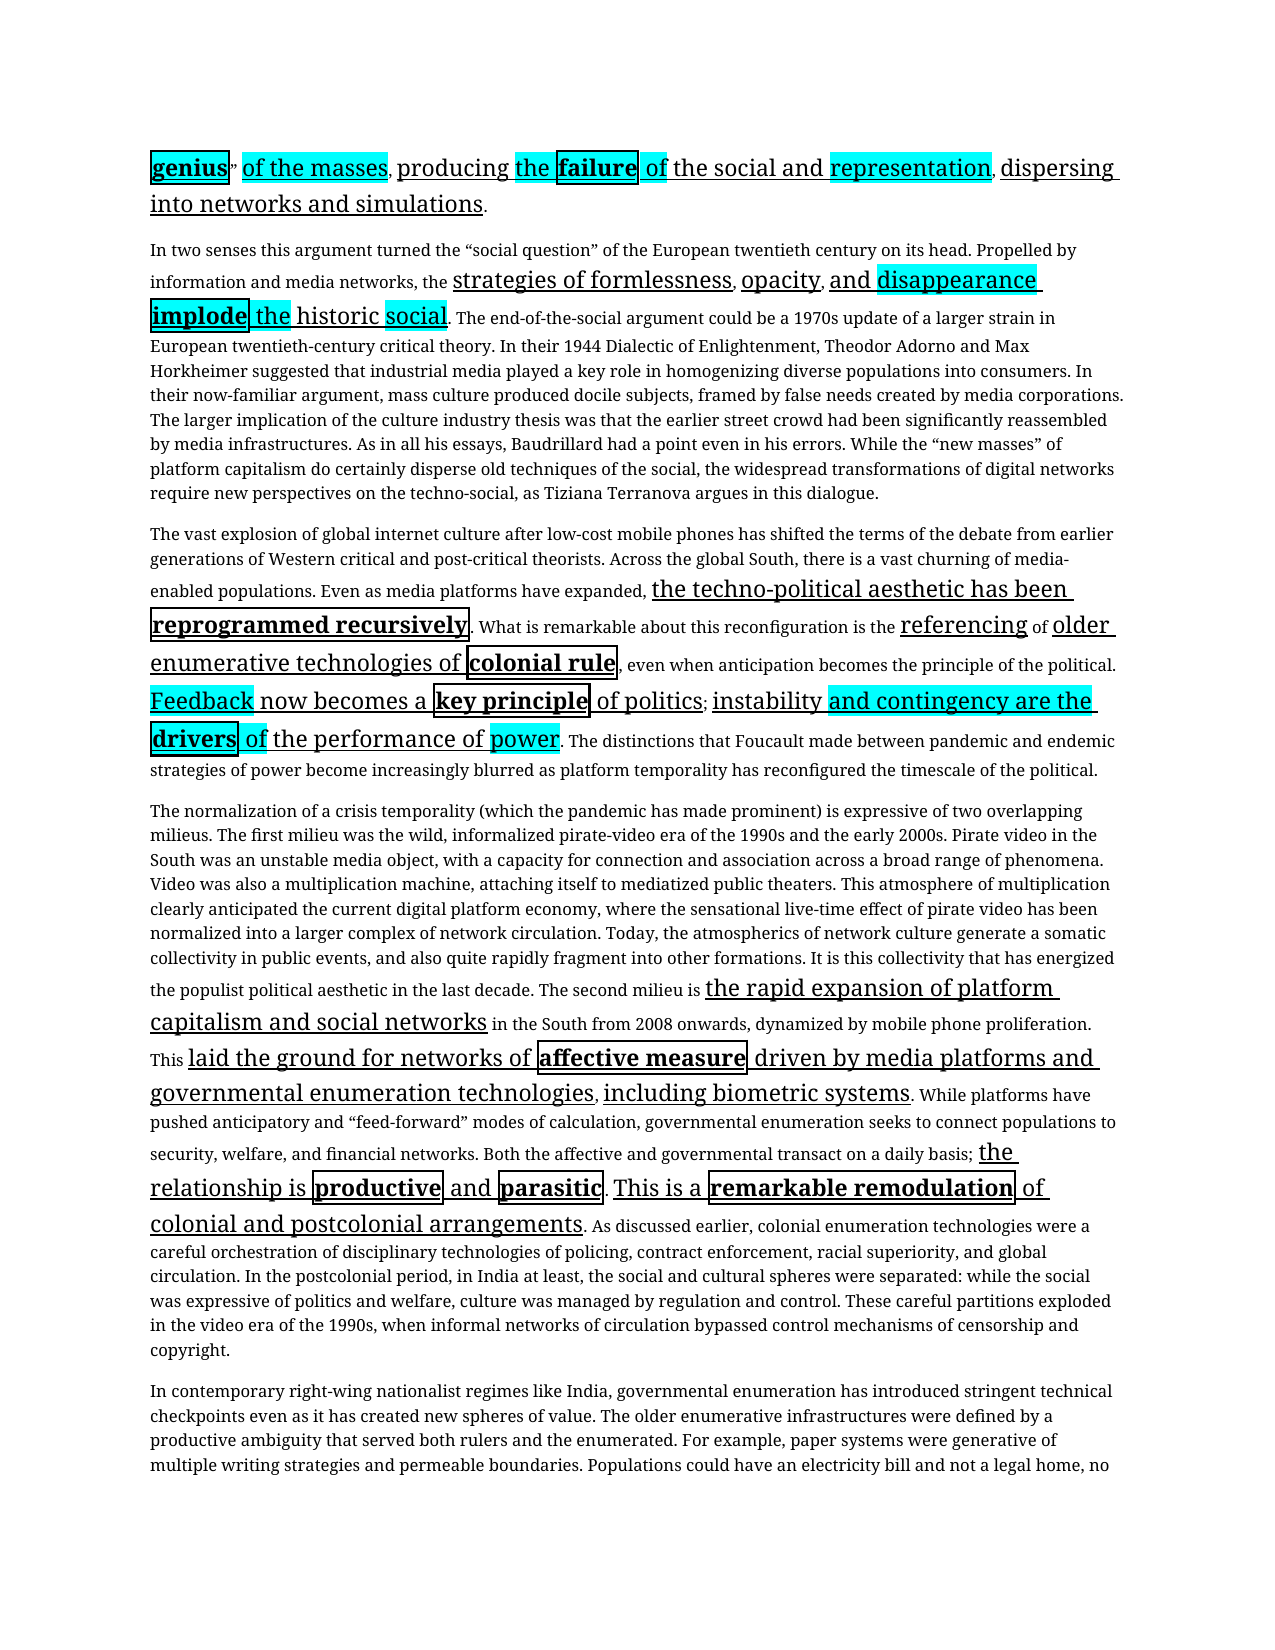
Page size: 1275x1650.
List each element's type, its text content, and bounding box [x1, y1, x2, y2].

text The normalization of a crisis temporality (which the pandemic has made prominent) is expressive of two overlapping milieus. The first milieu was the wild, informalized pirate-video era of the 1990s and the early 2000s. Pirate video in the South was an unstable media object, with a capacity for connection and association across a broad range of phenomena. Video was also a multiplication machine, attaching itself to mediatized public theaters. This atmosphere of multiplication clearly anticipated the current digital platform economy, where the sensational live-time effect of pirate video has been normalized into a larger complex of network circulation. Today, the atmospherics of network culture generate a somatic collectivity in public events, and also quite rapidly fragment into other formations. It is this collectivity that has energized the populist political aesthetic in the last decade. The second milieu is the rapid expansion of platform capitalism and social networks in the South from 2008 onwards, dynamized by mobile phone proliferation. This laid the ground for networks of affective measure driven by media platforms and governmental enumeration technologies, including biometric systems. While platforms have pushed anticipatory and “feed-forward” modes of calculation, governmental enumeration seeks to connect populations to security, welfare, and financial networks. Both the affective and governmental transact on a daily basis; the relationship is productive and parasitic. This is a remarkable remodulation of colonial and postcolonial arrangements. As discussed earlier, colonial enumeration technologies were a careful orchestration of disciplinary technologies of policing, contract enforcement, racial superiority, and global circulation. In the postcolonial period, in India at least, the social and cultural spheres were separated: while the social was expressive of politics and welfare, culture was managed by regulation and control. These careful partitions exploded in the video era of the 1990s, when informal networks of circulation bypassed control mechanisms of censorship and copyright. [150, 799, 1125, 1361]
text The vast explosion of global internet culture after low-cost mobile phones has shifted the terms of the debate from earlier generations of Western critical and post-critical theorists. Across the global South, there is a vast churning of media-enabled populations. Even as media platforms have expanded, the techno-political aesthetic has been reprogrammed recursively. What is remarkable about this reconfiguration is the referencing of older enumerative technologies of colonial rule, even when anticipation becomes the principle of the political. Feedback now becomes a key principle of politics; instability and contingency are the drivers of the performance of power. The distinctions that Foucault made between pandemic and endemic strategies of power become increasingly blurred as platform temporality has reconfigured the timescale of the political. [150, 523, 1125, 781]
text In two senses this argument turned the “social question” of the European twentieth century on its head. Propelled by information and media networks, the strategies of formlessness, opacity, and disappearance implode the historic social. The end-of-the-social argument could be a 1970s update of a larger strain in European twentieth-century critical theory. In their 1944 Dialectic of Enlightenment, Theodor Adorno and Max Horkheimer suggested that industrial media played a key role in homogenizing diverse populations into consumers. In their now-familiar argument, mass culture produced docile subjects, framed by false needs created by media corporations. The larger implication of the culture industry thesis was that the earlier street crowd had been significantly reassembled by media infrastructures. As in all his essays, Baudrillard had a point even in his errors. While the “new masses” of platform capitalism do certainly disperse old techniques of the social, the widespread transformations of digital networks require new perspectives on the techno-social, as Tiziana Terranova argues in this dialogue. [150, 238, 1125, 504]
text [150, 1380, 1125, 1476]
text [150, 150, 1125, 219]
